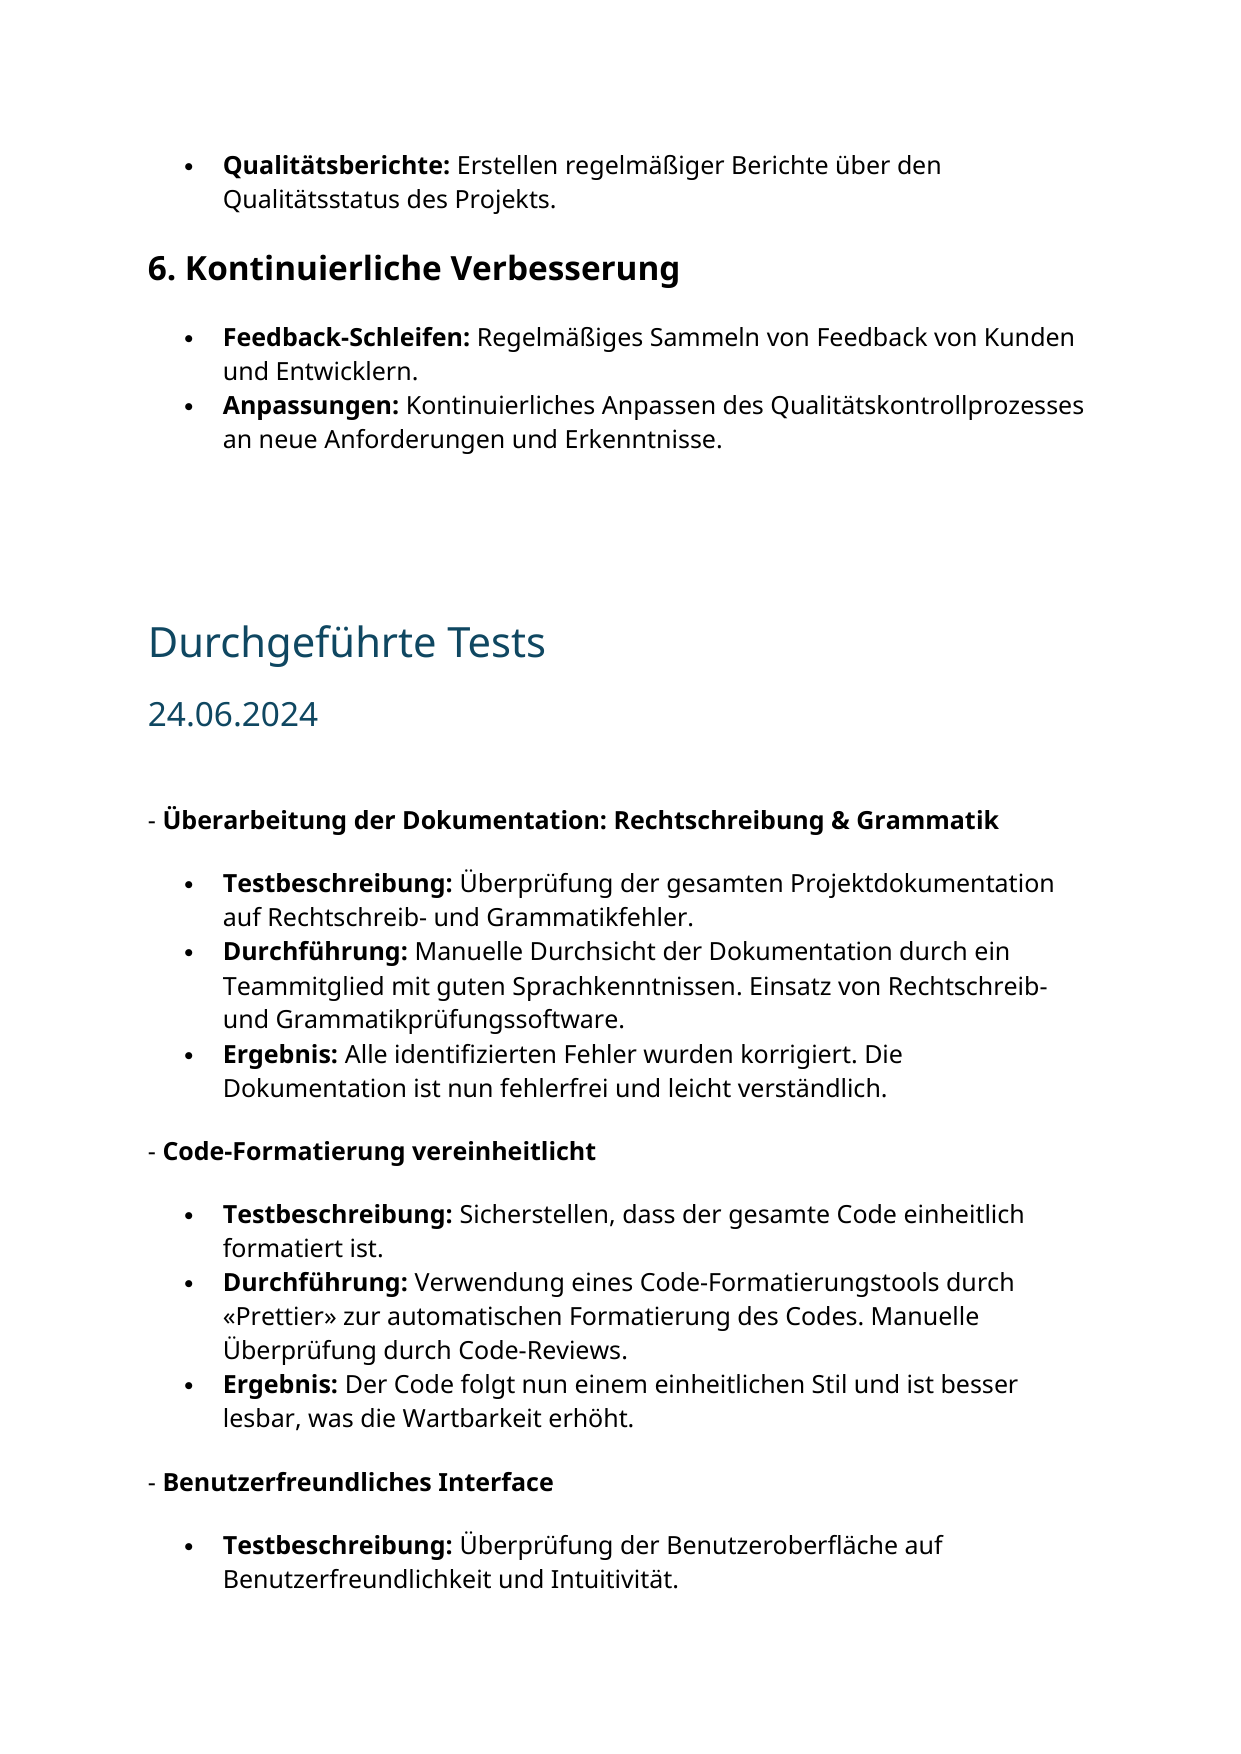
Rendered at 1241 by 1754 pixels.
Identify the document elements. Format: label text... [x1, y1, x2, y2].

list Qualitätsberichte: Erstellen regelmäßiger Berichte über den Qualitätsstatus des Projekts. [185, 148, 1093, 216]
list Anpassungen: Kontinuierliches Anpassen des Qualitätskontrollprozesses an neue Anforderungen und Erkenntnisse. [185, 388, 1093, 456]
list Durchführung: Manuelle Durchsicht der Dokumentation durch ein Teammitglied mit guten Sprachkenntnissen. Einsatz von Rechtschreib- und Grammatikprüfungssoftware. [185, 934, 1093, 1036]
list Ergebnis: Der Code folgt nun einem einheitlichen Stil und ist besser lesbar, was die Wartbarkeit erhöht. [185, 1367, 1093, 1435]
text - Überarbeitung der Dokumentation: Rechtschreibung & Grammatik [148, 769, 1093, 837]
subtitle Durchgeführte Tests [148, 613, 1093, 669]
list Testbeschreibung: Sicherstellen, dass der gesamte Code einheitlich formatiert ist. [185, 1197, 1093, 1265]
list Ergebnis: Alle identifizierten Fehler wurden korrigiert. Die Dokumentation ist nun fehlerfrei und leicht verständlich. [185, 1036, 1093, 1104]
text 6. Kontinuierliche Verbesserung [148, 245, 1093, 290]
list Testbeschreibung: Überprüfung der Benutzeroberfläche auf Benutzerfreundlichkeit und Intuitivität. [185, 1528, 1093, 1596]
subtitle 24.06.2024 [148, 691, 1093, 736]
list Feedback-Schleifen: Regelmäßiges Sammeln von Feedback von Kunden und Entwicklern. [185, 319, 1093, 388]
text - Benutzerfreundliches Interface [148, 1464, 1093, 1498]
list Durchführung: Verwendung eines Code-Formatierungstools durch «Prettier» zur automatischen Formatierung des Codes. Manuelle Überprüfung durch Code-Reviews. [185, 1265, 1093, 1367]
text - Code-Formatierung vereinheitlicht [148, 1133, 1093, 1168]
list Testbeschreibung: Überprüfung der gesamten Projektdokumentation auf Rechtschreib- und Grammatikfehler. [185, 866, 1093, 934]
